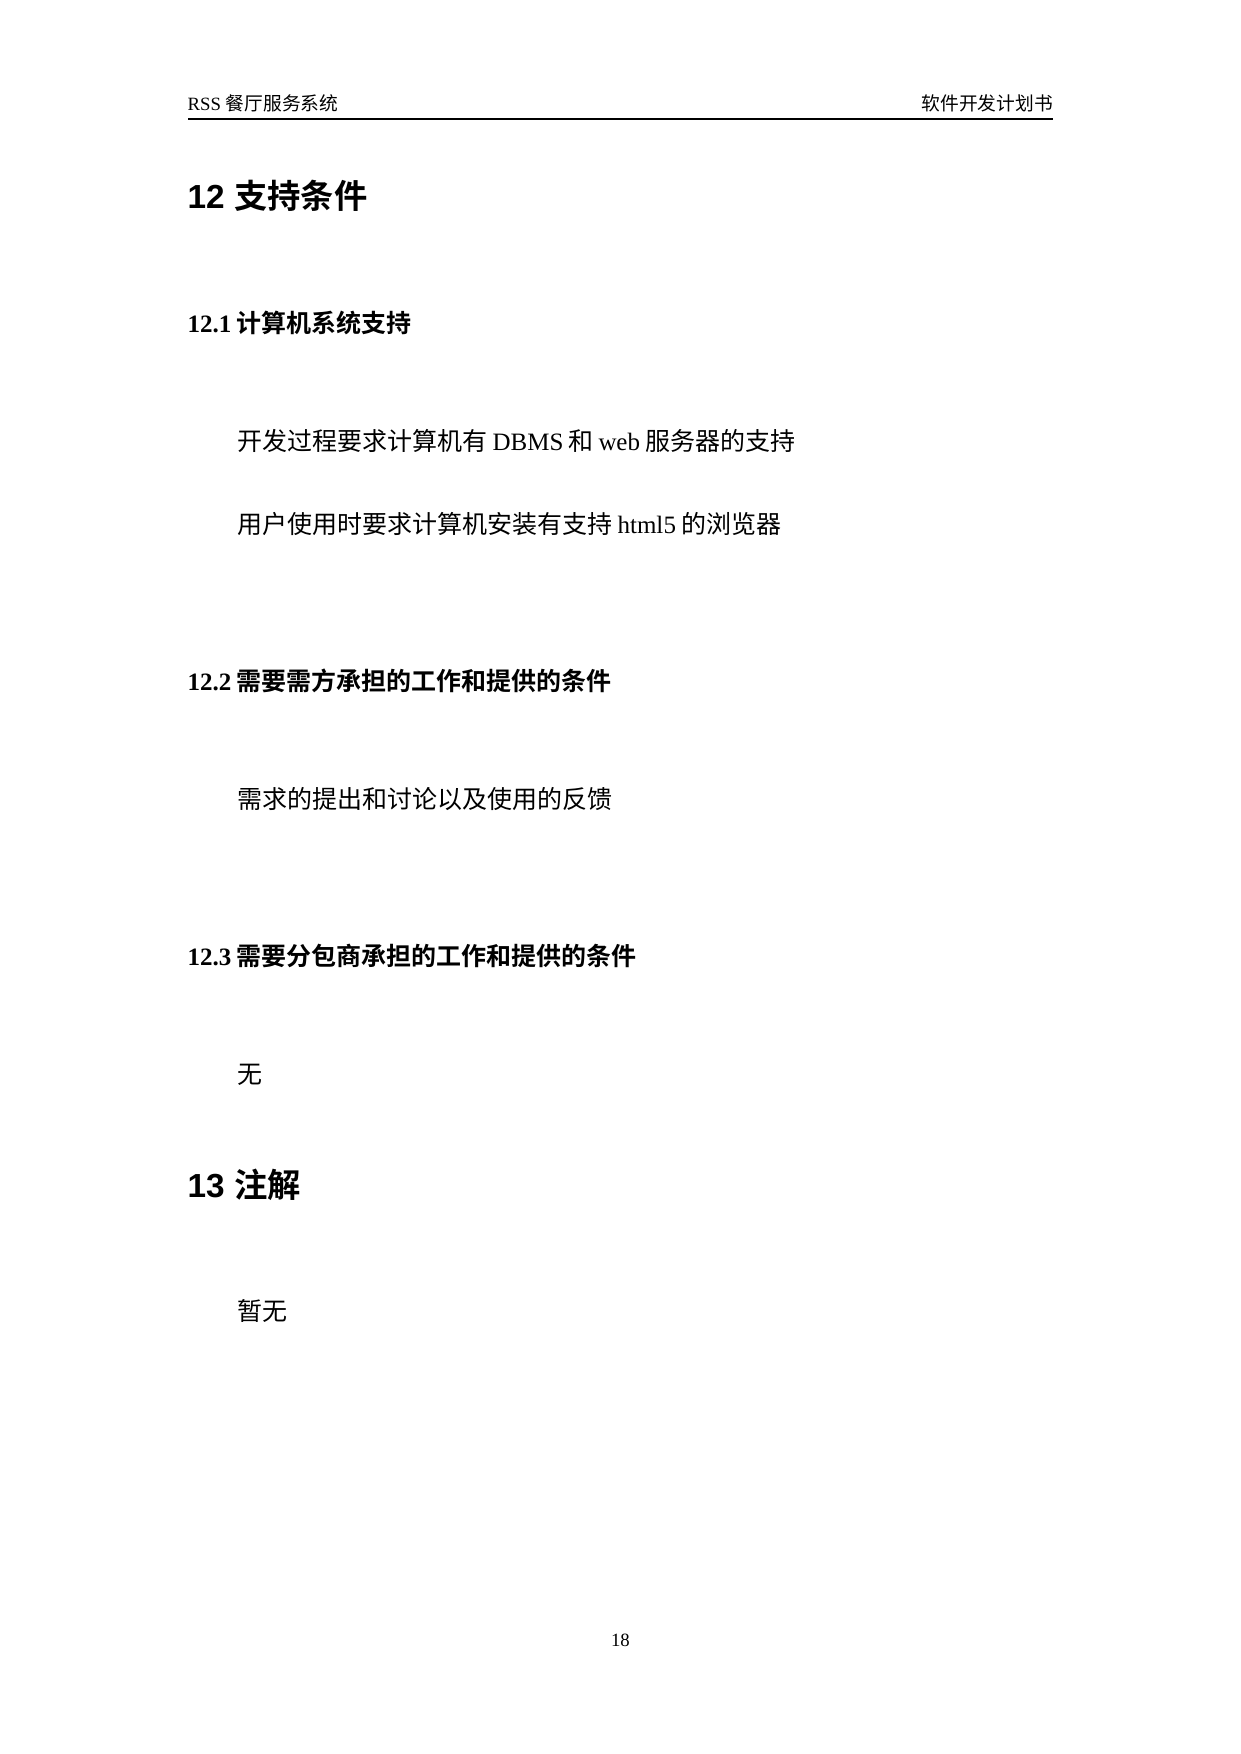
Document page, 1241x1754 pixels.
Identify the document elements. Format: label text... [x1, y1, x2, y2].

subtitle 12.2需要需方承担的工作和提供的条件 [187, 647, 1053, 712]
subtitle 12.3需要分包商承担的工作和提供的条件 [187, 922, 1053, 987]
subtitle 12 支持条件 [187, 162, 1053, 227]
text 用户使用时要求计算机安装有支持html5的浏览器 [187, 490, 1053, 555]
subtitle 12.1计算机系统支持 [187, 289, 1053, 354]
text 无 [187, 1040, 1053, 1105]
subtitle 13 注解 [187, 1151, 1053, 1216]
text 暂无 [187, 1277, 1053, 1342]
text 需求的提出和讨论以及使用的反馈 [187, 765, 1053, 830]
text 开发过程要求计算机有DBMS和web服务器的支持 [187, 407, 1053, 472]
